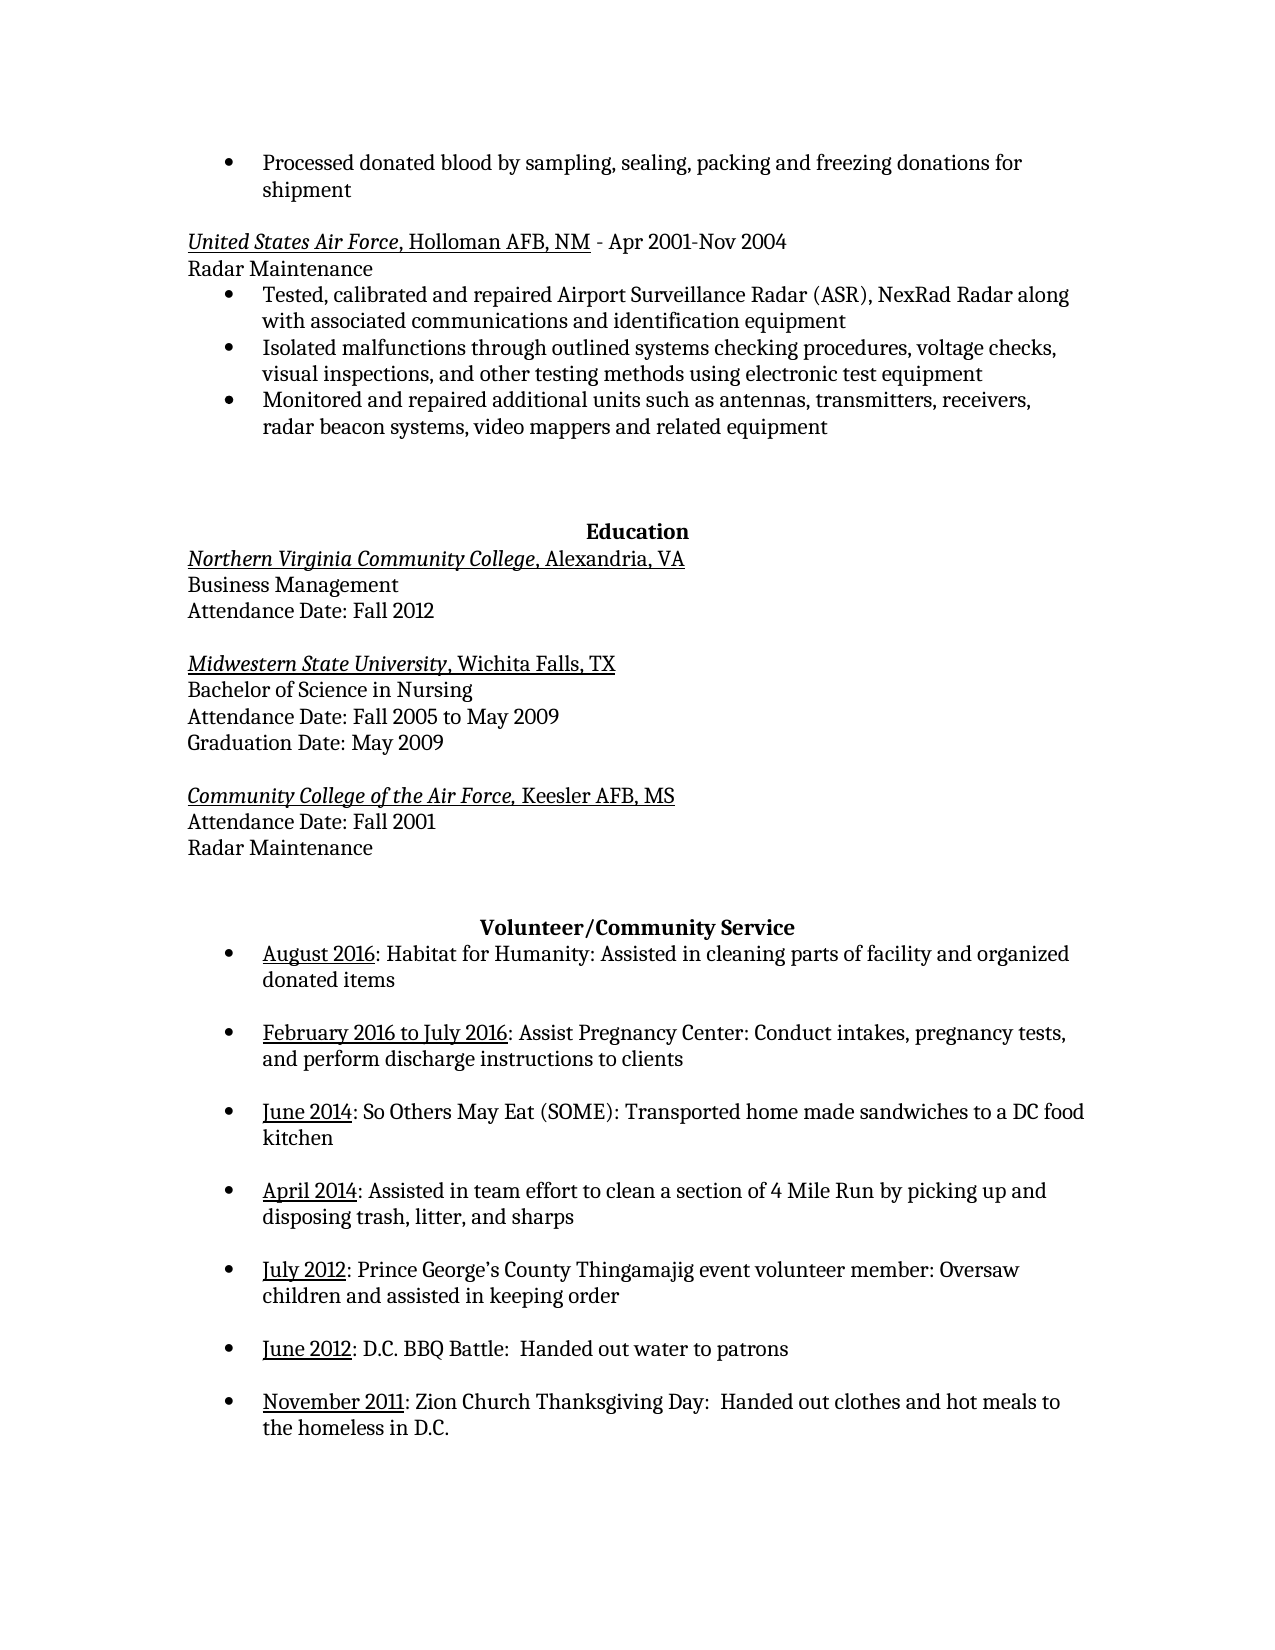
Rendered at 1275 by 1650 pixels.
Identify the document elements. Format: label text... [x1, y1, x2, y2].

text Volunteer/Community Service [187, 914, 1087, 941]
text Graduation Date: May 2009 [187, 730, 1087, 756]
text Radar Maintenance [187, 835, 1087, 862]
text Attendance Date: Fall 2005 to May 2009 [187, 703, 1087, 730]
text Community College of the Air Force, Keesler AFB, MS [187, 782, 1087, 809]
text Midwestern State University, Wichita Falls, TX [187, 651, 1087, 677]
text United States Air Force, Holloman AFB, NM - Apr 2001-Nov 2004 [187, 229, 1087, 255]
list Isolated malfunctions through outlined systems checking procedures, voltage checks, visual inspections, and other testing methods using electronic test equipment [225, 334, 1087, 387]
text Northern Virginia Community College, Alexandria, VA [187, 545, 1087, 572]
list November 2011: Zion Church Thanksgiving Day: Handed out clothes and hot meals to the homeless in D.C. [225, 1389, 1087, 1441]
text Attendance Date: Fall 2001 [187, 809, 1087, 835]
list Processed donated blood by sampling, sealing, packing and freezing donations for shipment [225, 150, 1087, 203]
list Tested, calibrated and repaired Airport Surveillance Radar (ASR), NexRad Radar along with associated communications and identification equipment [225, 282, 1087, 334]
text Bachelor of Science in Nursing [187, 677, 1087, 703]
list June 2012: D.C. BBQ Battle: Handed out water to patrons [225, 1336, 1087, 1362]
list April 2014: Assisted in team effort to clean a section of 4 Mile Run by picking up and disposing trash, litter, and sharps [225, 1178, 1087, 1231]
list Monitored and repaired additional units such as antennas, transmitters, receivers, radar beacon systems, video mappers and related equipment [225, 387, 1087, 440]
list August 2016: Habitat for Humanity: Assisted in cleaning parts of facility and organized donated items [225, 941, 1087, 993]
list June 2014: So Others May Eat (SOME): Transported home made sandwiches to a DC food kitchen [225, 1099, 1087, 1151]
list July 2012: Prince George’s County Thingamajig event volunteer member: Oversaw children and assisted in keeping order [225, 1257, 1087, 1309]
text Education [187, 519, 1087, 545]
list February 2016 to July 2016: Assist Pregnancy Center: Conduct intakes, pregnancy tests, and perform discharge instructions to clients [225, 1020, 1087, 1072]
text Business Management [187, 572, 1087, 598]
text Attendance Date: Fall 2012 [187, 598, 1087, 624]
text Radar Maintenance [187, 255, 1087, 282]
